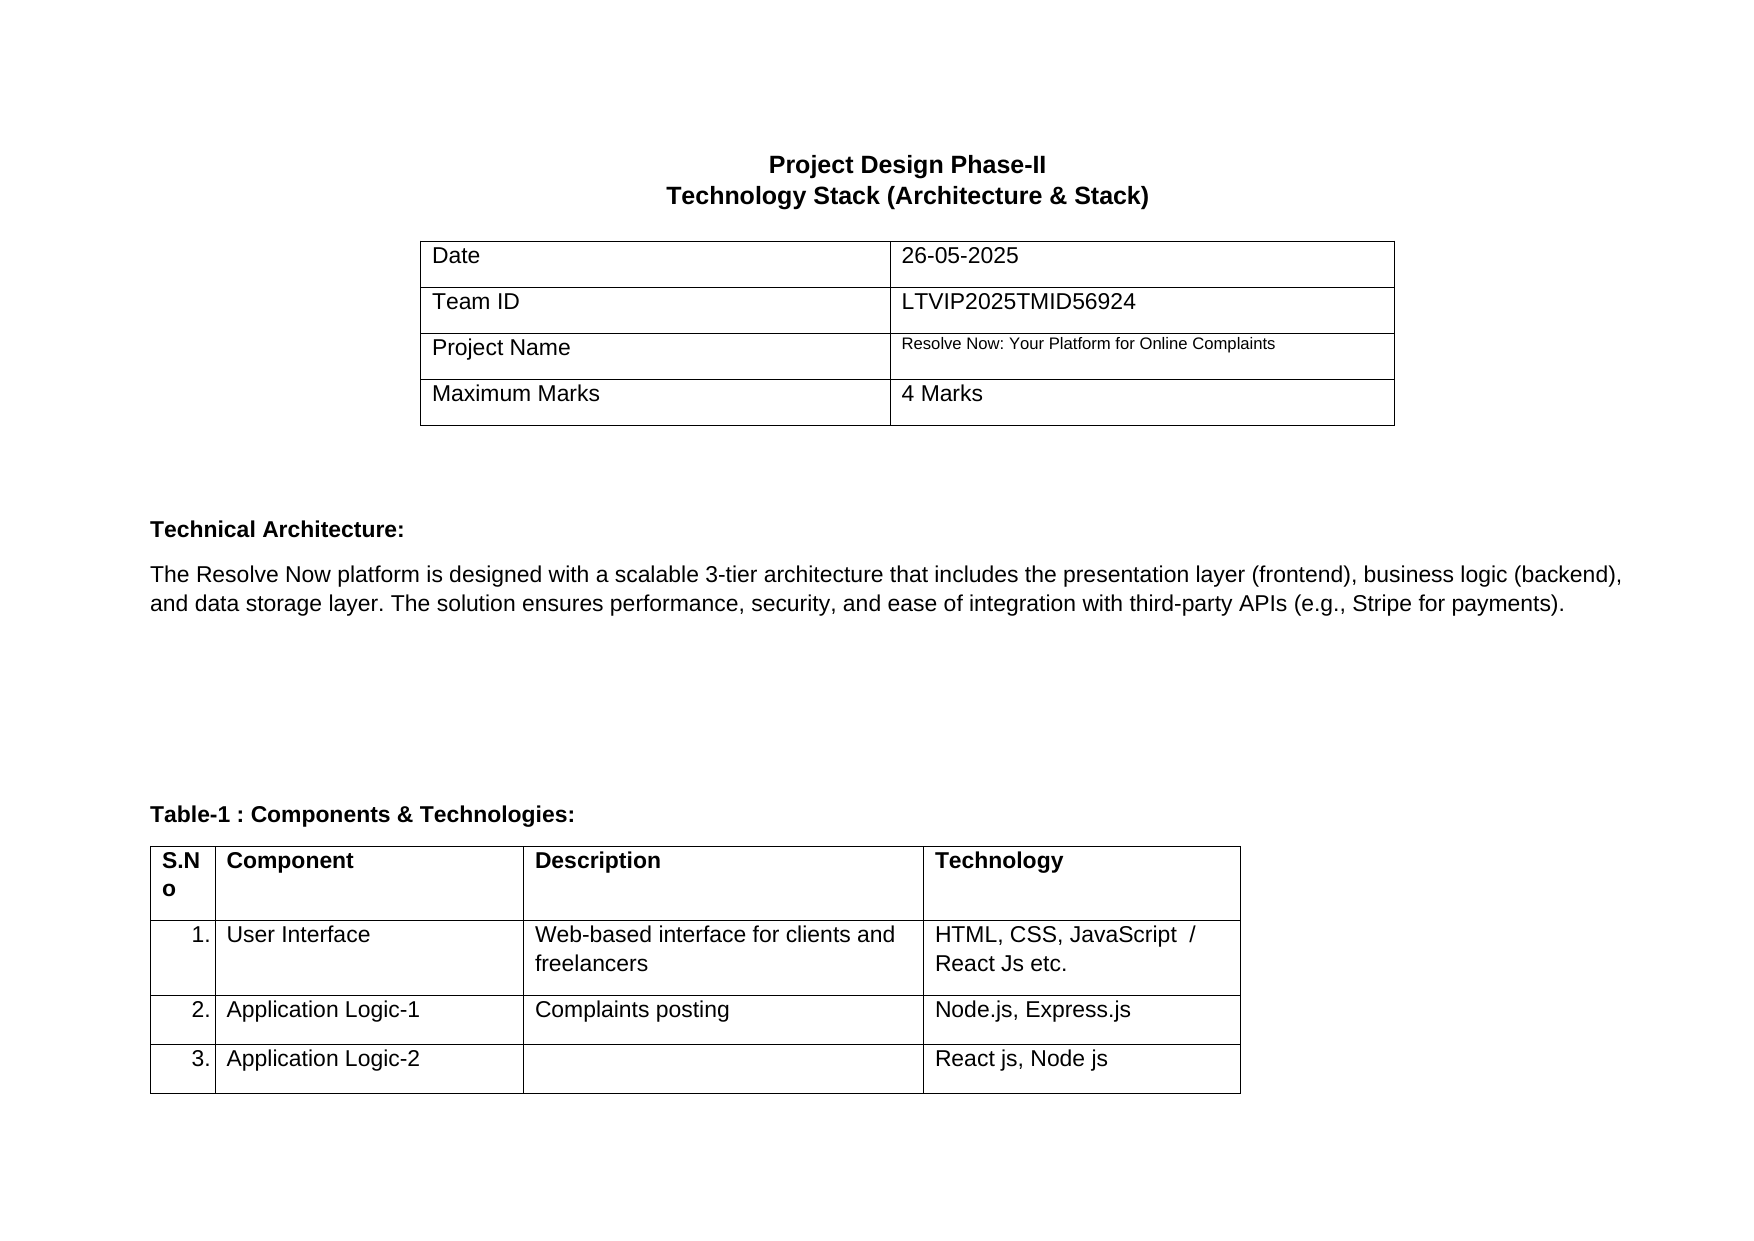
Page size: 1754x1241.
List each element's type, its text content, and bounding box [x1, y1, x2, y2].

table_cell Application Logic-1 [216, 996, 523, 1044]
table_cell [524, 1045, 923, 1093]
text Table-1 : Components & Technologies: [150, 801, 1665, 827]
table_cell Node.js, Express.js [924, 996, 1240, 1044]
table_header 26-05-2025 [891, 242, 1394, 287]
table_cell Application Logic-2 [216, 1045, 523, 1093]
table_cell Project Name [421, 334, 890, 379]
table_cell [151, 921, 215, 995]
table_cell Resolve Now: Your Platform for Online Complaints [891, 334, 1394, 379]
table_cell [151, 996, 215, 1044]
text Technical Architecture: [150, 516, 1665, 543]
table_cell React js, Node js [924, 1045, 1240, 1093]
table_cell User Interface [216, 921, 523, 995]
table_header Component [216, 847, 523, 920]
table_cell HTML, CSS, JavaScript / React Js etc. [924, 921, 1240, 995]
text The Resolve Now platform is designed with a scalable 3-tier architecture that includes the presentation layer (frontend), business logic (backend), and data storage layer. The solution ensures performance, security, and ease of integration with third-party APIs (e.g., Stripe for payments). [150, 561, 1665, 616]
table_cell LTVIP2025TMID56924 [891, 288, 1394, 333]
text Technology Stack (Architecture & Stack) [150, 181, 1665, 210]
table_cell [524, 921, 923, 995]
table_header Date [421, 242, 890, 287]
table_cell 4 Marks [891, 380, 1394, 425]
table_cell Complaints posting [524, 996, 923, 1044]
table_cell Maximum Marks [421, 380, 890, 425]
table_cell Team ID [421, 288, 890, 333]
table_header Technology [924, 847, 1240, 920]
table_header Description [524, 847, 923, 920]
table_header S.No [151, 847, 215, 920]
text Project Design Phase-II [150, 150, 1665, 179]
table_cell [151, 1045, 215, 1093]
